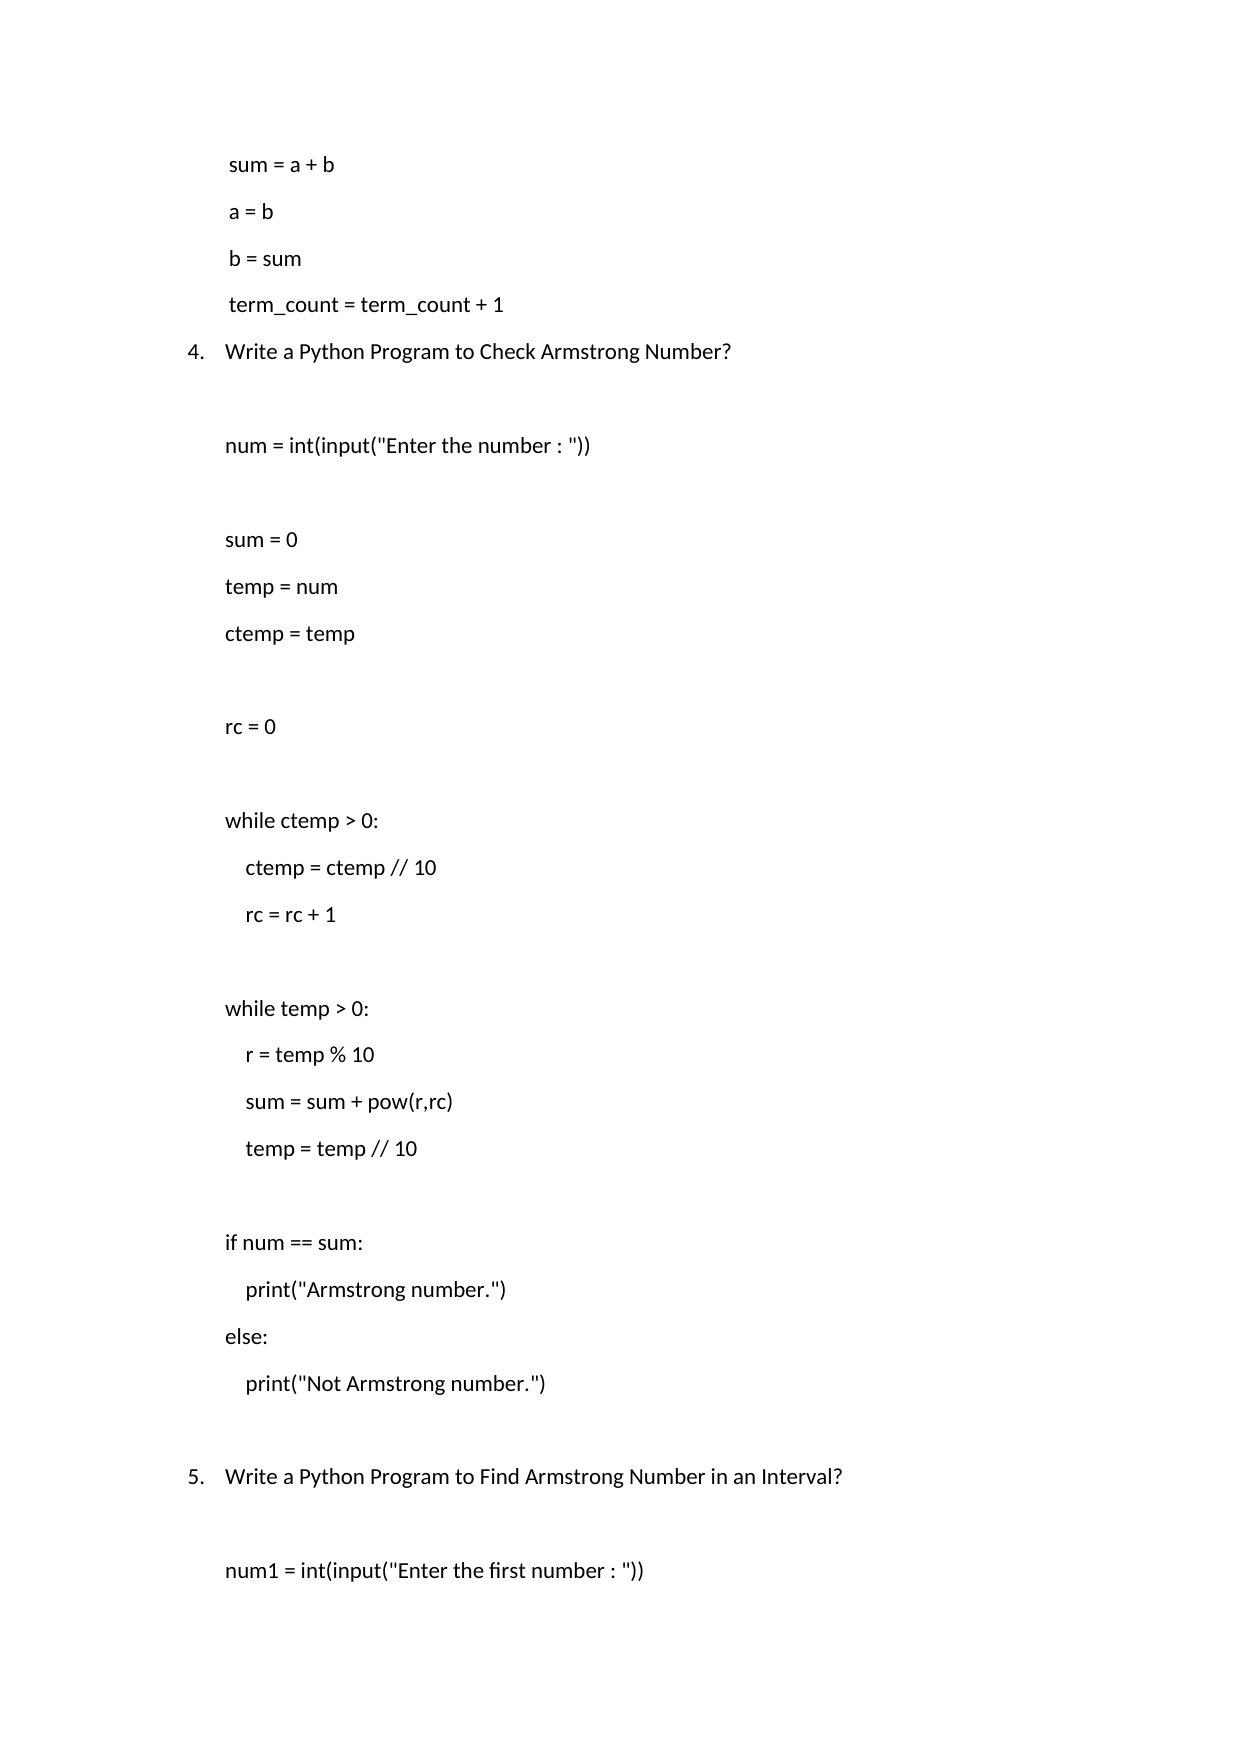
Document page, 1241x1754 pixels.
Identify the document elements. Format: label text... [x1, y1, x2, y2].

list Write a Python Program to Find Armstrong Number in an Interval? [187, 1462, 1090, 1491]
text b = sum [187, 244, 1090, 272]
text ctemp = ctemp // 10 [225, 853, 1090, 881]
text print("Armstrong number.") [225, 1275, 1090, 1303]
text sum = sum + pow(r,rc) [225, 1087, 1090, 1116]
text sum = a + b [187, 150, 1090, 178]
text term_count = term_count + 1 [187, 291, 1090, 319]
text r = temp % 10 [225, 1041, 1090, 1069]
text num = int(input("Enter the number : ")) [225, 431, 1090, 459]
text rc = rc + 1 [225, 900, 1090, 928]
text while temp > 0: [225, 994, 1090, 1022]
text while ctemp > 0: [225, 806, 1090, 834]
text temp = temp // 10 [225, 1134, 1090, 1162]
text a = b [187, 197, 1090, 225]
text ctemp = temp [225, 619, 1090, 647]
text num1 = int(input("Enter the first number : ")) [225, 1556, 1090, 1584]
text print("Not Armstrong number.") [225, 1369, 1090, 1397]
text rc = 0 [225, 712, 1090, 741]
list Write a Python Program to Check Armstrong Number? [187, 337, 1090, 366]
text temp = num [225, 572, 1090, 600]
text if num == sum: [225, 1228, 1090, 1256]
text else: [225, 1322, 1090, 1350]
text sum = 0 [225, 525, 1090, 553]
